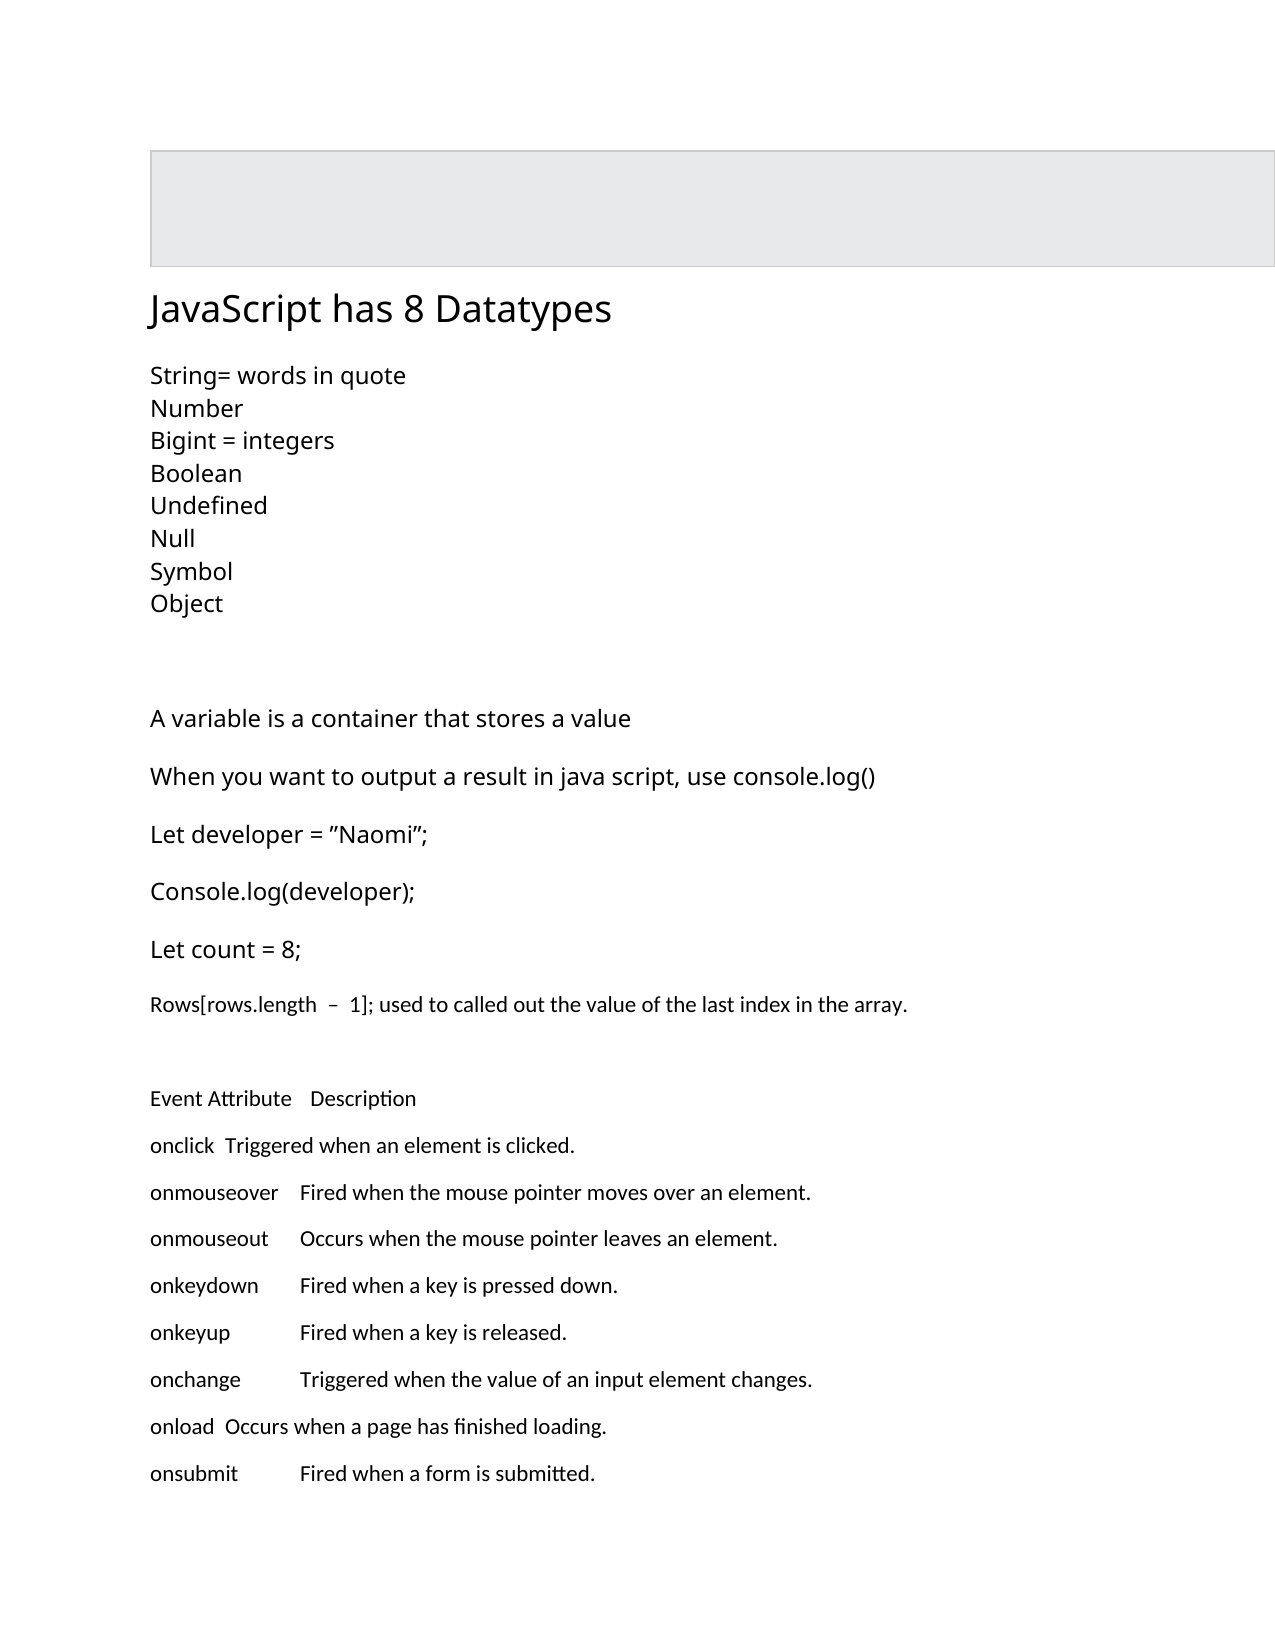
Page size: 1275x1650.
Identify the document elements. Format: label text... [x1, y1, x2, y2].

text Event Attribute Description [150, 1084, 1125, 1112]
subtitle JavaScript has 8 Datatypes [150, 283, 1125, 334]
text onclick Triggered when an element is clicked. [150, 1131, 1125, 1159]
text onkeydown Fired when a key is pressed down. [150, 1271, 1125, 1299]
text onsubmit Fired when a form is submitted. [150, 1459, 1125, 1487]
text Let developer = ”Naomi”; [150, 817, 1125, 850]
table_cell try [152, 152, 357, 266]
text onmouseover Fired when the mouse pointer moves over an element. [150, 1178, 1125, 1206]
text A variable is a container that stores a value [150, 702, 1125, 735]
text onkeyup Fired when a key is released. [150, 1318, 1125, 1346]
text Let count = 8; [150, 933, 1125, 965]
text When you want to output a result in java script, use console.log() [150, 760, 1125, 792]
text onload Occurs when a page has finished loading. [150, 1412, 1125, 1440]
text onchange Triggered when the value of an input element changes. [150, 1365, 1125, 1393]
text String= words in quote Number Bigint = integers Boolean Undefined Null Symbol Object [150, 359, 1125, 619]
text onmouseout Occurs when the mouse pointer leaves an element. [150, 1224, 1125, 1253]
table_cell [357, 152, 1274, 266]
text Rows[rows.length – 1]; used to called out the value of the last index in the array. [150, 990, 1125, 1018]
text Console.log(developer); [150, 875, 1125, 908]
